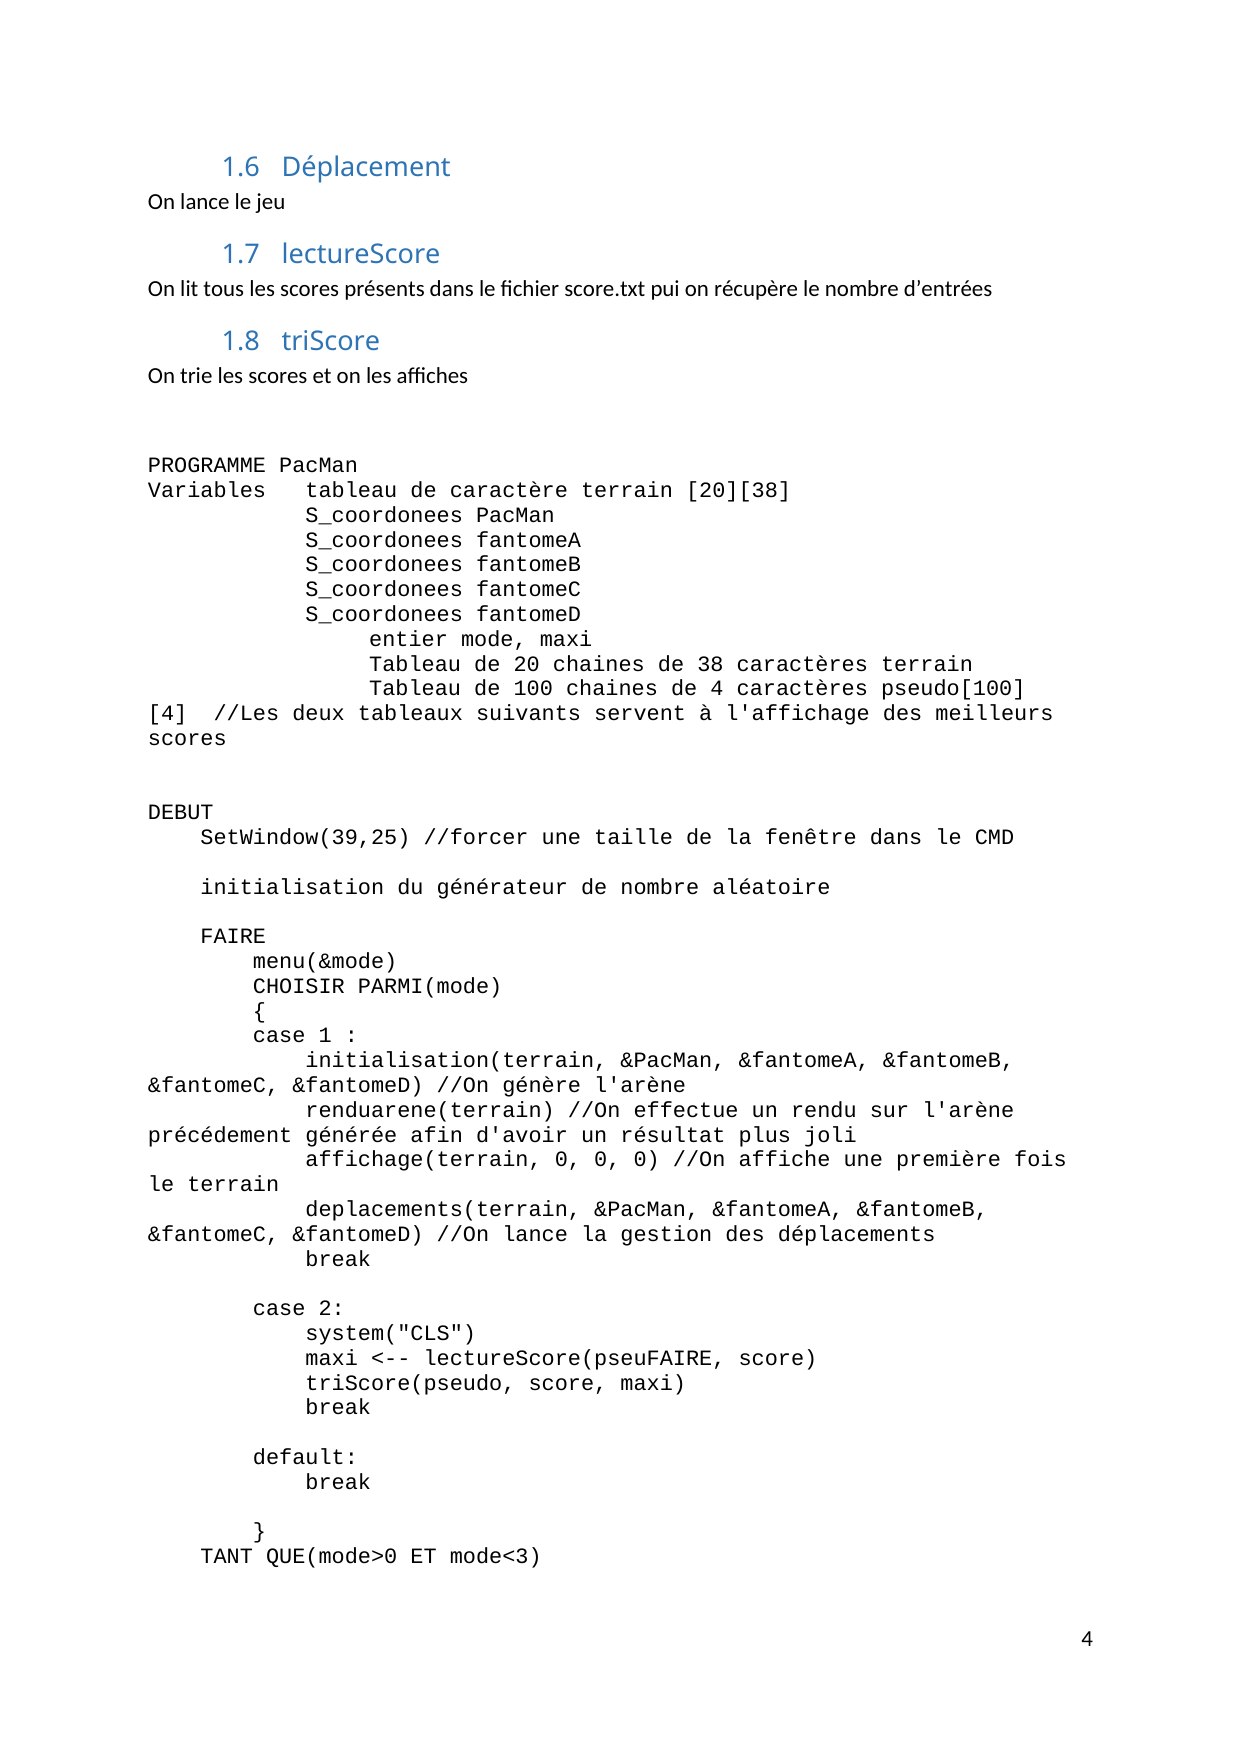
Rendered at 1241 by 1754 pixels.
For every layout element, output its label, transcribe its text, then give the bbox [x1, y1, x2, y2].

text On lit tous les scores présents dans le fichier score.txt pui on récupère le nombre d’entrées [148, 274, 1093, 302]
subtitle lectureScore [221, 234, 1093, 271]
text break [148, 1471, 1093, 1496]
text { [148, 1000, 1093, 1025]
text Tableau de 100 chaines de 4 caractères pseudo[100][4] //Les deux tableaux suivants servent à l'affichage des meilleurs scores [148, 678, 1093, 752]
text break [148, 1397, 1093, 1421]
text On trie les scores et on les affiches [148, 361, 1093, 389]
text SetWindow(39,25) //forcer une taille de la fenêtre dans le CMD [148, 826, 1093, 851]
text default: [148, 1446, 1093, 1471]
text On lance le jeu [148, 187, 1093, 215]
text deplacements(terrain, &PacMan, &fantomeA, &fantomeB, &fantomeC, &fantomeD) //On lance la gestion des déplacements [148, 1198, 1093, 1248]
text break [148, 1248, 1093, 1273]
text S_coordonees PacMan [148, 504, 1093, 529]
text S_coordonees fantomeA [148, 529, 1093, 554]
text S_coordonees fantomeC [148, 578, 1093, 603]
text affichage(terrain, 0, 0, 0) //On affiche une première fois le terrain [148, 1149, 1093, 1198]
subtitle triScore [221, 321, 1093, 358]
text Variables tableau de caractère terrain [20][38] [148, 479, 1093, 504]
text case 2: [148, 1297, 1093, 1322]
text S_coordonees fantomeD [148, 603, 1093, 628]
text case 1 : [148, 1025, 1093, 1049]
text renduarene(terrain) //On effectue un rendu sur l'arène précédement générée afin d'avoir un résultat plus joli [148, 1099, 1093, 1149]
text CHOISIR PARMI(mode) [148, 975, 1093, 1000]
text PROGRAMME PacMan [148, 454, 1093, 479]
subtitle Déplacement [221, 148, 1093, 184]
text Tableau de 20 chaines de 38 caractères terrain [148, 653, 1093, 678]
text FAIRE [148, 926, 1093, 950]
text S_coordonees fantomeB [148, 554, 1093, 578]
text entier mode, maxi [148, 628, 1093, 653]
text menu(&mode) [148, 950, 1093, 975]
text maxi <-- lectureScore(pseuFAIRE, score) [148, 1347, 1093, 1372]
text DEBUT [148, 802, 1093, 826]
text initialisation du générateur de nombre aléatoire [148, 876, 1093, 901]
text initialisation(terrain, &PacMan, &fantomeA, &fantomeB, &fantomeC, &fantomeD) //On génère l'arène [148, 1049, 1093, 1099]
text system("CLS") [148, 1322, 1093, 1347]
text } [148, 1521, 1093, 1545]
text TANT QUE(mode>0 ET mode<3) [148, 1545, 1093, 1570]
text triScore(pseudo, score, maxi) [148, 1372, 1093, 1397]
